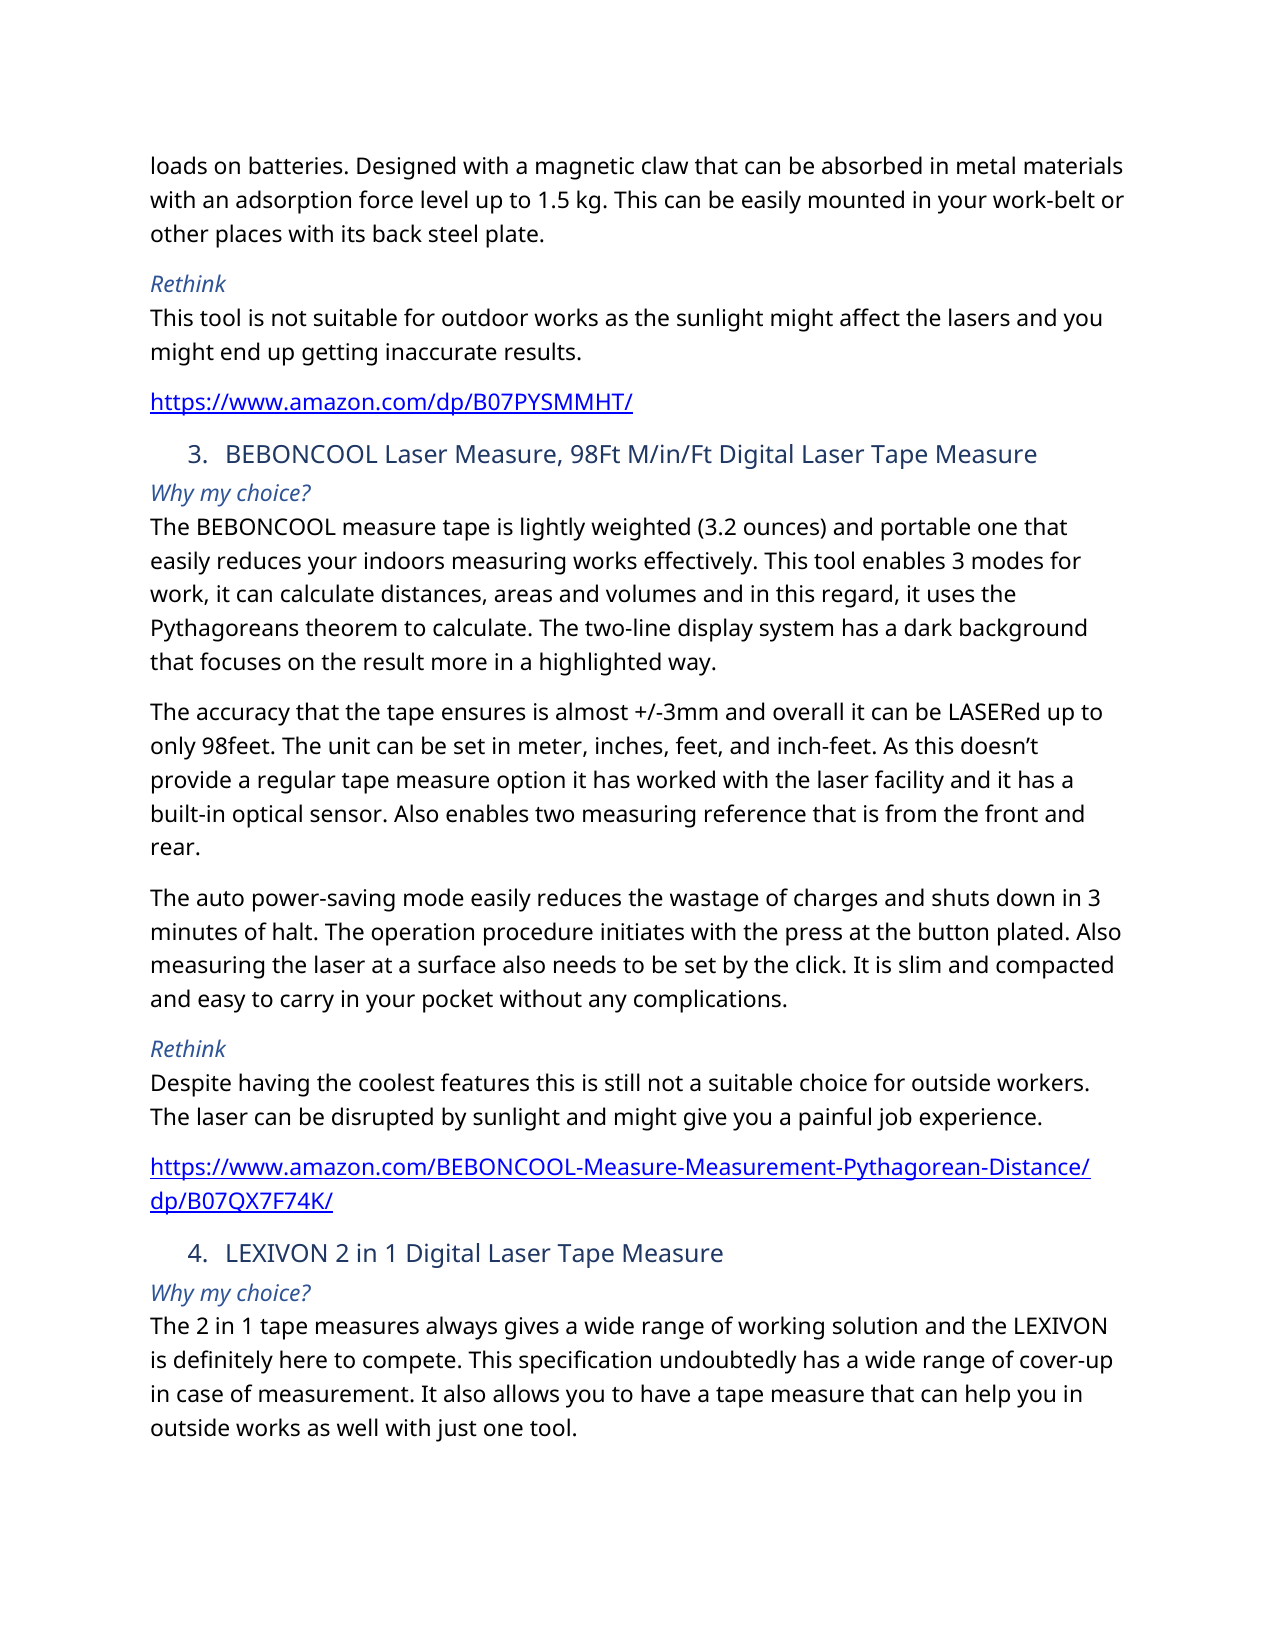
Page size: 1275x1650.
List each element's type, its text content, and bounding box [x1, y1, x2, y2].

text https://www.amazon.com/dp/B07PYSMMHT/ [150, 386, 1125, 417]
text The accuracy that the tape ensures is almost +/-3mm and overall it can be LASERed up to only 98feet. The unit can be set in meter, inches, feet, and inch-feet. As this doesn’t provide a regular tape measure option it has worked with the laser facility and it has a built-in optical sensor. Also enables two measuring reference that is from the front and rear. [150, 696, 1125, 863]
text The auto power-saving mode easily reduces the wastage of charges and shuts down in 3 minutes of halt. The operation procedure initiates with the press at the button plated. Also measuring the laser at a surface also needs to be set by the click. It is slim and compacted and easy to carry in your pocket without any complications. [150, 882, 1125, 1014]
subtitle LEXIVON 2 in 1 Digital Laser Tape Measure [187, 1236, 1125, 1269]
subtitle BEBONCOOL Laser Measure, 98Ft M/in/Ft Digital Laser Tape Measure [187, 436, 1125, 470]
subtitle Why my choice? [150, 1276, 1125, 1308]
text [150, 150, 1125, 249]
subtitle Rethink [150, 268, 1125, 299]
text https://www.amazon.com/BEBONCOOL-Measure-Measurement-Pythagorean-Distance/dp/B07QX7F74K/ [150, 1151, 1125, 1216]
text Despite having the coolest features this is still not a suitable choice for outside workers. The laser can be disrupted by sunlight and might give you a painful job experience. [150, 1067, 1125, 1132]
text The 2 in 1 tape measures always gives a wide range of working solution and the LEXIVON is definitely here to compete. This specification undoubtedly has a wide range of cover-up in case of measurement. It also allows you to have a tape measure that can help you in outside works as well with just one tool. [150, 1310, 1125, 1443]
text The BEBONCOOL measure tape is lightly weighted (3.2 ounces) and portable one that easily reduces your indoors measuring works effectively. This tool enables 3 modes for work, it can calculate distances, areas and volumes and in this regard, it uses the Pythagoreans theorem to calculate. The two-line display system has a dark background that focuses on the result more in a highlighted way. [150, 511, 1125, 677]
subtitle Rethink [150, 1033, 1125, 1065]
text This tool is not suitable for outdoor works as the sunlight might affect the lasers and you might end up getting inaccurate results. [150, 302, 1125, 367]
subtitle Why my choice? [150, 477, 1125, 508]
